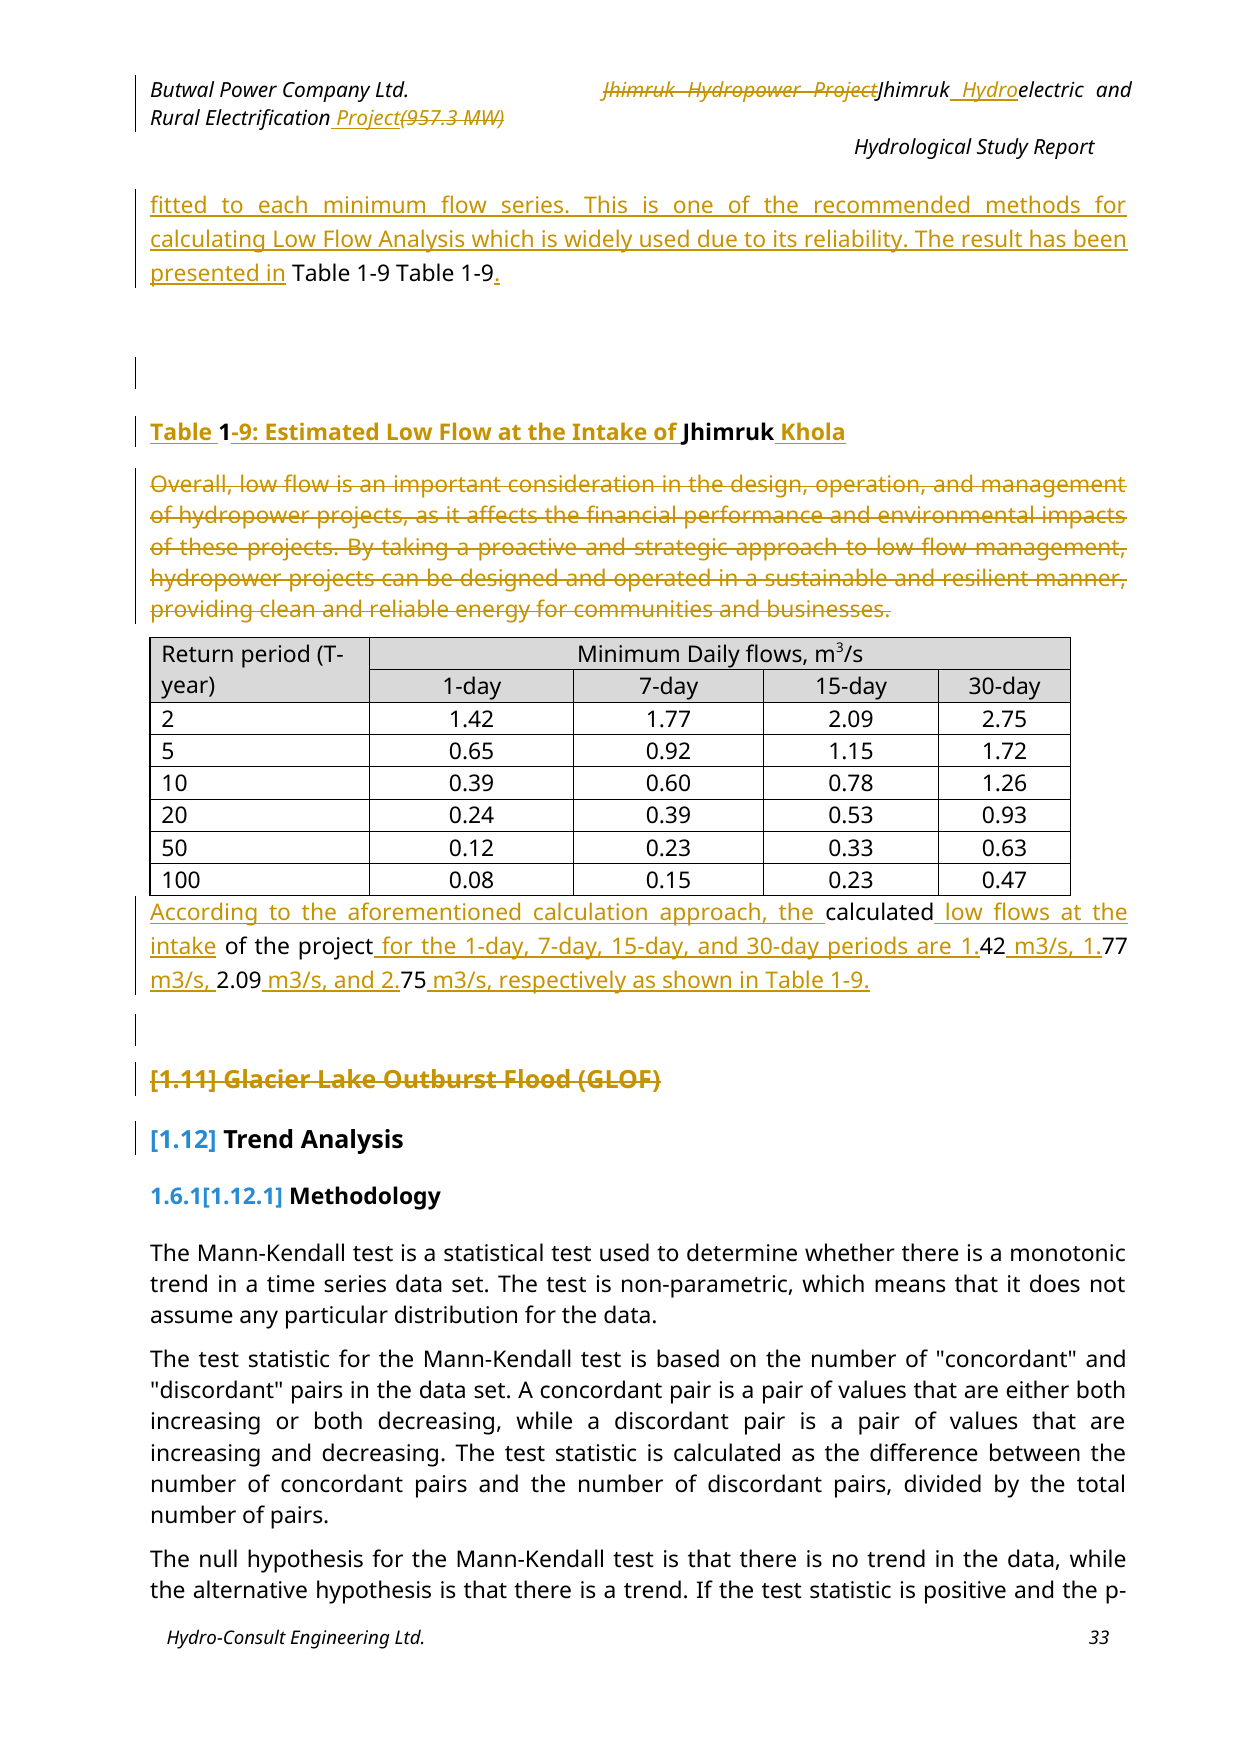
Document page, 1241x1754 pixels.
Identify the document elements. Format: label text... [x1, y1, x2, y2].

table_cell 1.72 [939, 735, 1070, 766]
table_cell 30-day [939, 670, 1070, 702]
table_cell 0.15 [574, 864, 763, 895]
table_cell 0.12 [370, 832, 573, 863]
table_cell 0.65 [370, 735, 573, 766]
table_cell 0.53 [764, 800, 938, 831]
table_cell 0.60 [574, 767, 763, 798]
table_cell 15-day [764, 670, 938, 702]
table_cell 0.78 [764, 767, 938, 798]
table_cell 0.92 [574, 735, 763, 766]
table_header Minimum Daily flows, m3/s [370, 638, 1070, 669]
table_cell 0.39 [574, 800, 763, 831]
table_cell 7-day [574, 670, 763, 702]
table_cell 20 [151, 800, 369, 831]
table_cell 10 [151, 767, 369, 798]
table_cell 1.26 [939, 767, 1070, 798]
table_cell 0.93 [939, 800, 1070, 831]
text The test statistic for the Mann-Kendall test is based on the number of "concordant" and "discordant" pairs in the data set. A concordant pair is a pair of values that are either both increasing or both decreasing, while a discordant pair is a pair of values that are increasing and decreasing. The test statistic is calculated as the difference between the number of concordant pairs and the number of discordant pairs, divided by the total number of pairs. [150, 1343, 1128, 1530]
table_cell 1.77 [574, 703, 763, 734]
table_cell 5 [151, 735, 369, 766]
table_cell 0.23 [764, 864, 938, 895]
table_cell 100 [151, 864, 369, 895]
table_cell 0.33 [764, 832, 938, 863]
table_cell 0.39 [370, 767, 573, 798]
table_cell 0.08 [370, 864, 573, 895]
table_cell 0.47 [939, 864, 1070, 895]
table_cell 2.75 [939, 703, 1070, 734]
table_cell 1.15 [764, 735, 938, 766]
table_cell 0.23 [574, 832, 763, 863]
table_cell 2 [151, 703, 369, 734]
text The Mann-Kendall test is a statistical test used to determine whether there is a monotonic trend in a time series data set. The test is non-parametric, which means that it does not assume any particular distribution for the data. [150, 1237, 1128, 1330]
table_cell 50 [151, 832, 369, 863]
table_cell 0.24 [370, 800, 573, 831]
table_header Return period (T-year) [151, 638, 369, 702]
subtitle Trend Analysis [150, 1121, 1128, 1155]
text 15 [150, 189, 1128, 249]
table_cell 1.42 [370, 703, 573, 734]
table_cell 1-day [370, 670, 573, 702]
subtitle Methodology [150, 1180, 1128, 1212]
table_cell 2.09 [764, 703, 938, 734]
text 15Jhimruk [150, 416, 1128, 447]
text calculated of the project42772.097515 [150, 896, 1128, 995]
text 15 [150, 251, 1128, 288]
table_cell 0.63 [939, 832, 1070, 863]
